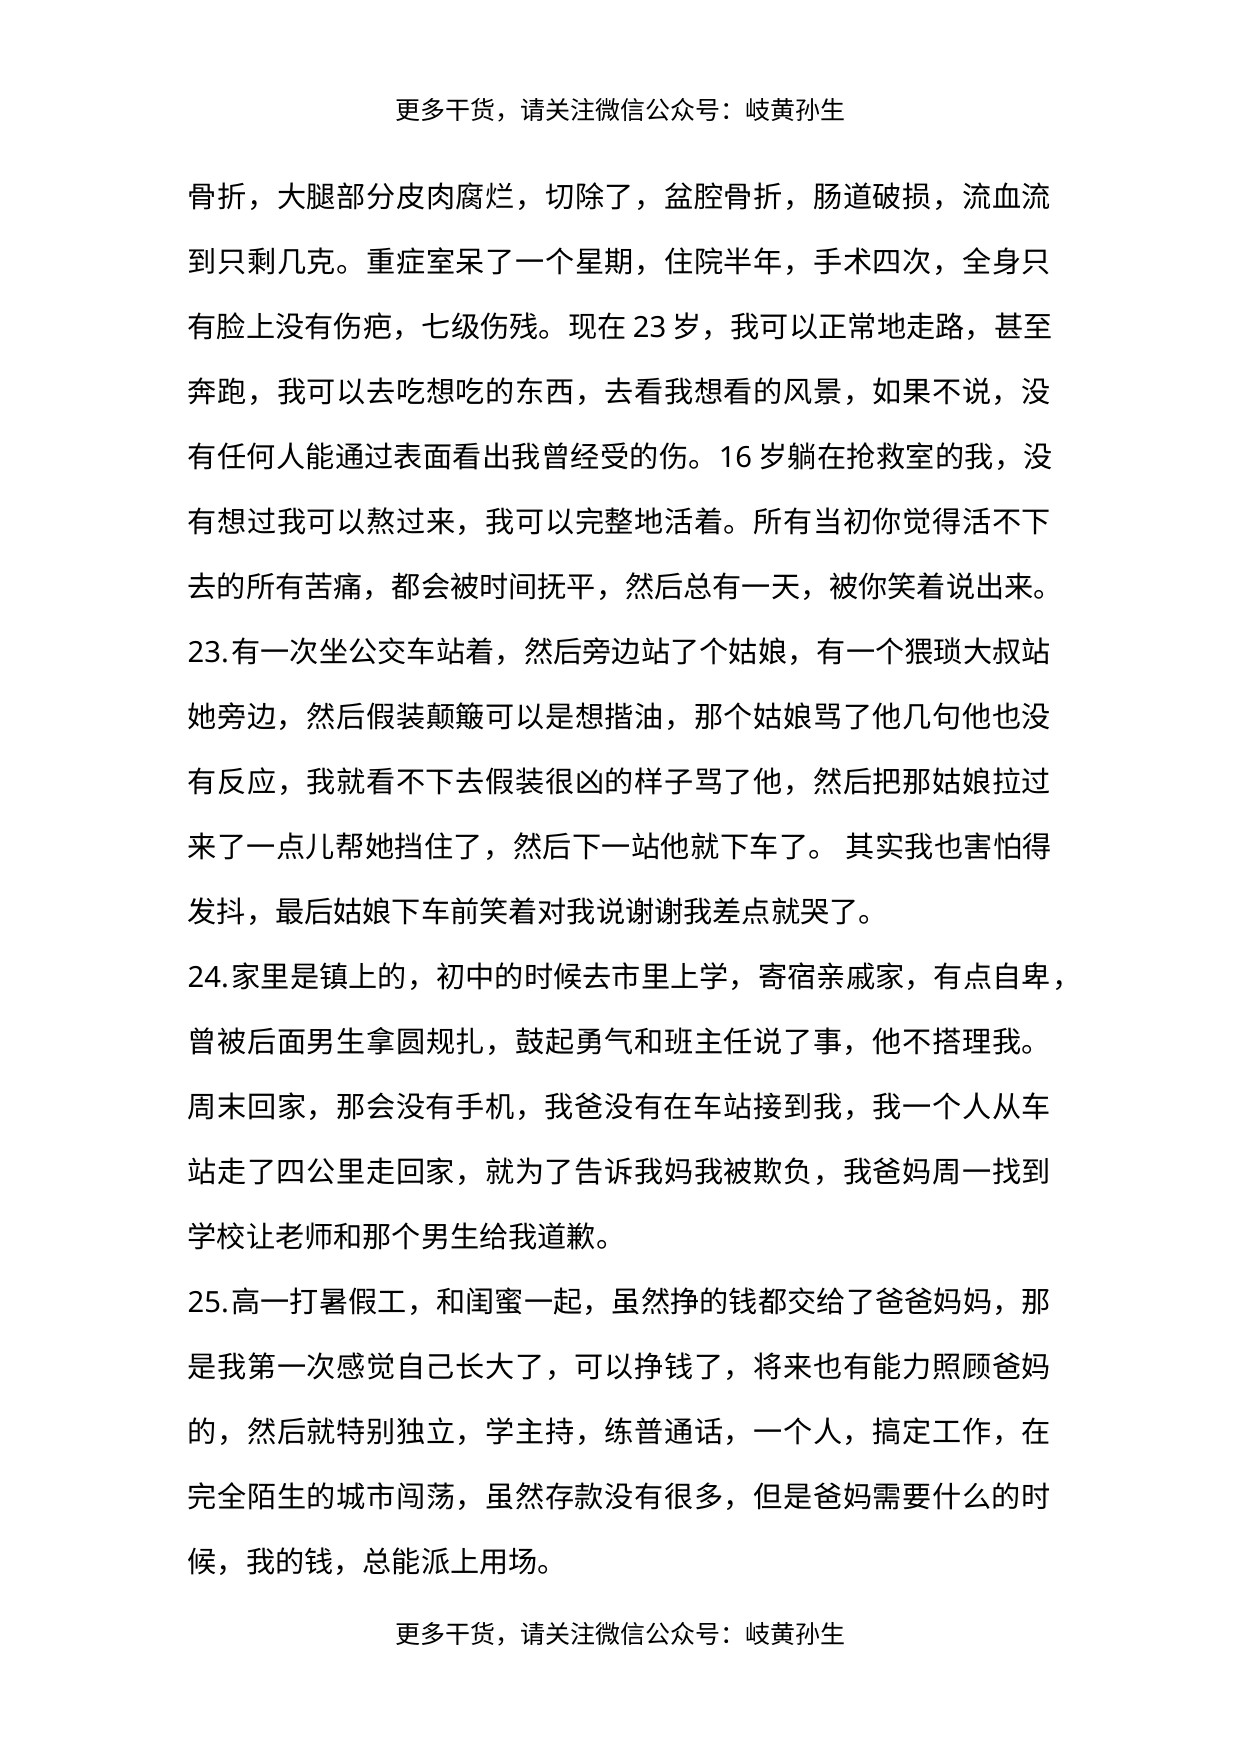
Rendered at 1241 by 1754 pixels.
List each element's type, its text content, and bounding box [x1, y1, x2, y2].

list 家里是镇上的，初中的时候去市里上学，寄宿亲戚家，有点自卑，曾被后面男生拿圆规扎，鼓起勇气和班主任说了事，他不搭理我。周末回家，那会没有手机，我爸没有在车站接到我，我一个人从车站走了四公里走回家，就为了告诉我妈我被欺负，我爸妈周一找到学校让老师和那个男生给我道歉。 [187, 942, 1053, 1267]
list 高一打暑假工，和闺蜜一起，虽然挣的钱都交给了爸爸妈妈，那是我第一次感觉自己长大了，可以挣钱了，将来也有能力照顾爸妈的，然后就特别独立，学主持，练普通话，一个人，搞定工作，在完全陌生的城市闯荡，虽然存款没有很多，但是爸妈需要什么的时候，我的钱，总能派上用场。 [187, 1267, 1053, 1592]
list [187, 162, 1053, 617]
list 有一次坐公交车站着，然后旁边站了个姑娘，有一个猥琐大叔站她旁边，然后假装颠簸可以是想揩油，那个姑娘骂了他几句他也没有反应，我就看不下去假装很凶的样子骂了他，然后把那姑娘拉过来了一点儿帮她挡住了，然后下一站他就下车了。 其实我也害怕得发抖，最后姑娘下车前笑着对我说谢谢我差点就哭了。 [187, 617, 1053, 942]
